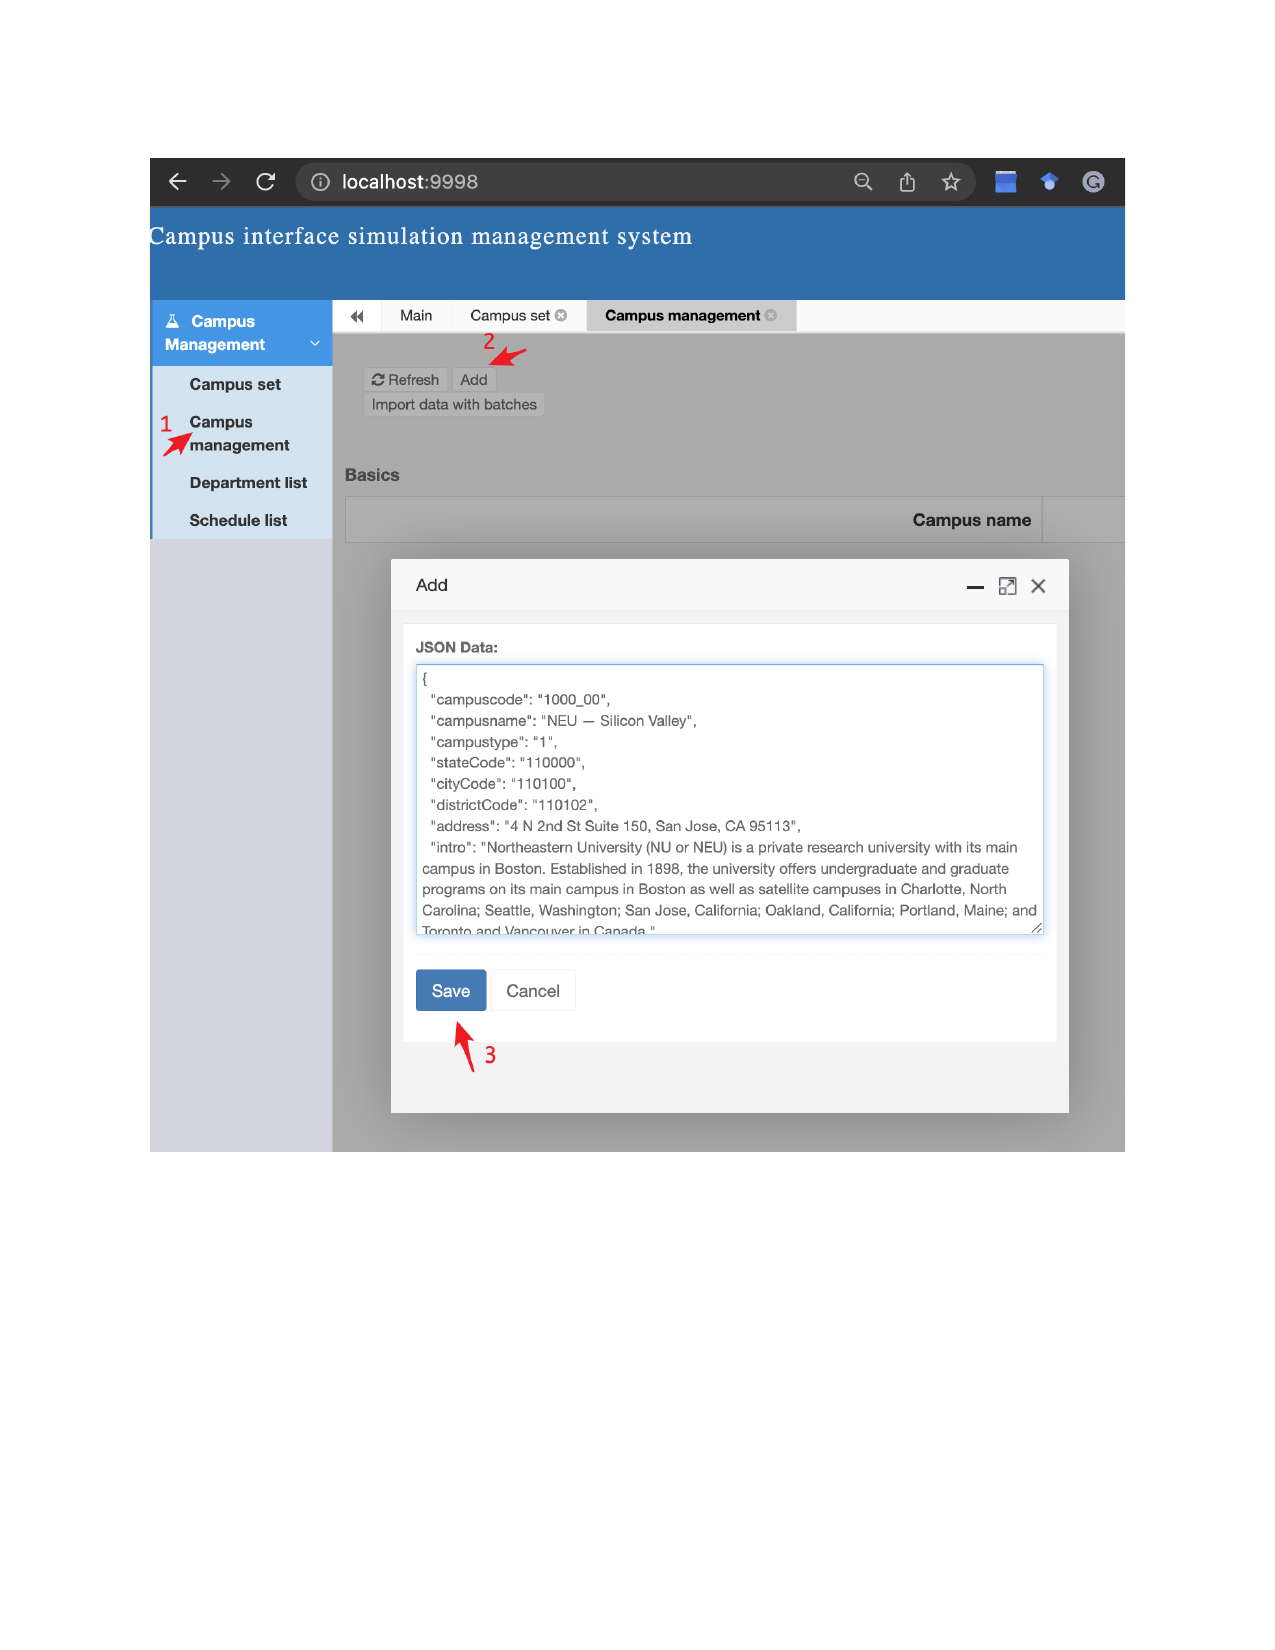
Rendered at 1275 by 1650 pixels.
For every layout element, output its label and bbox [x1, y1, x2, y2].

picture [150, 158, 1125, 1152]
